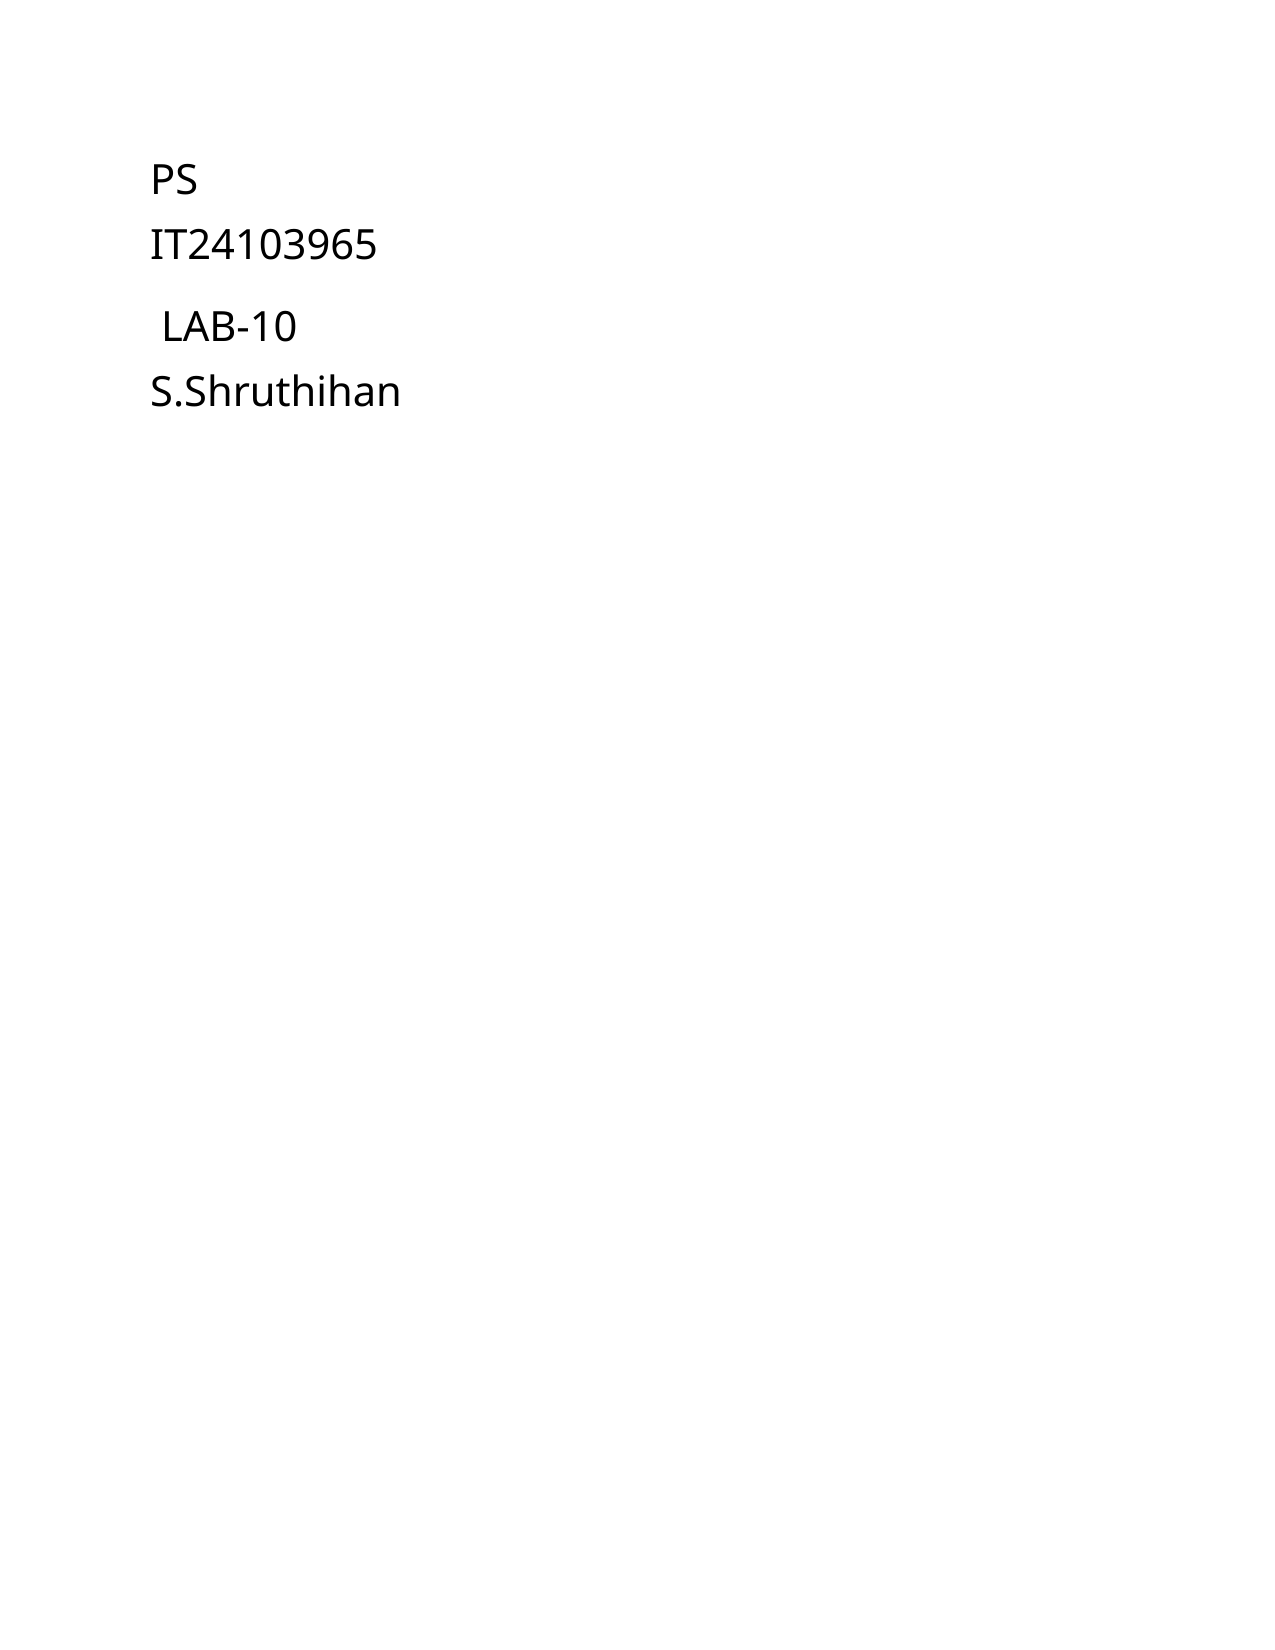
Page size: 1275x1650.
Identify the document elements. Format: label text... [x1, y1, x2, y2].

text LAB-10 S.Shruthihan [150, 297, 1125, 419]
text PS IT24103965 [150, 150, 1125, 272]
